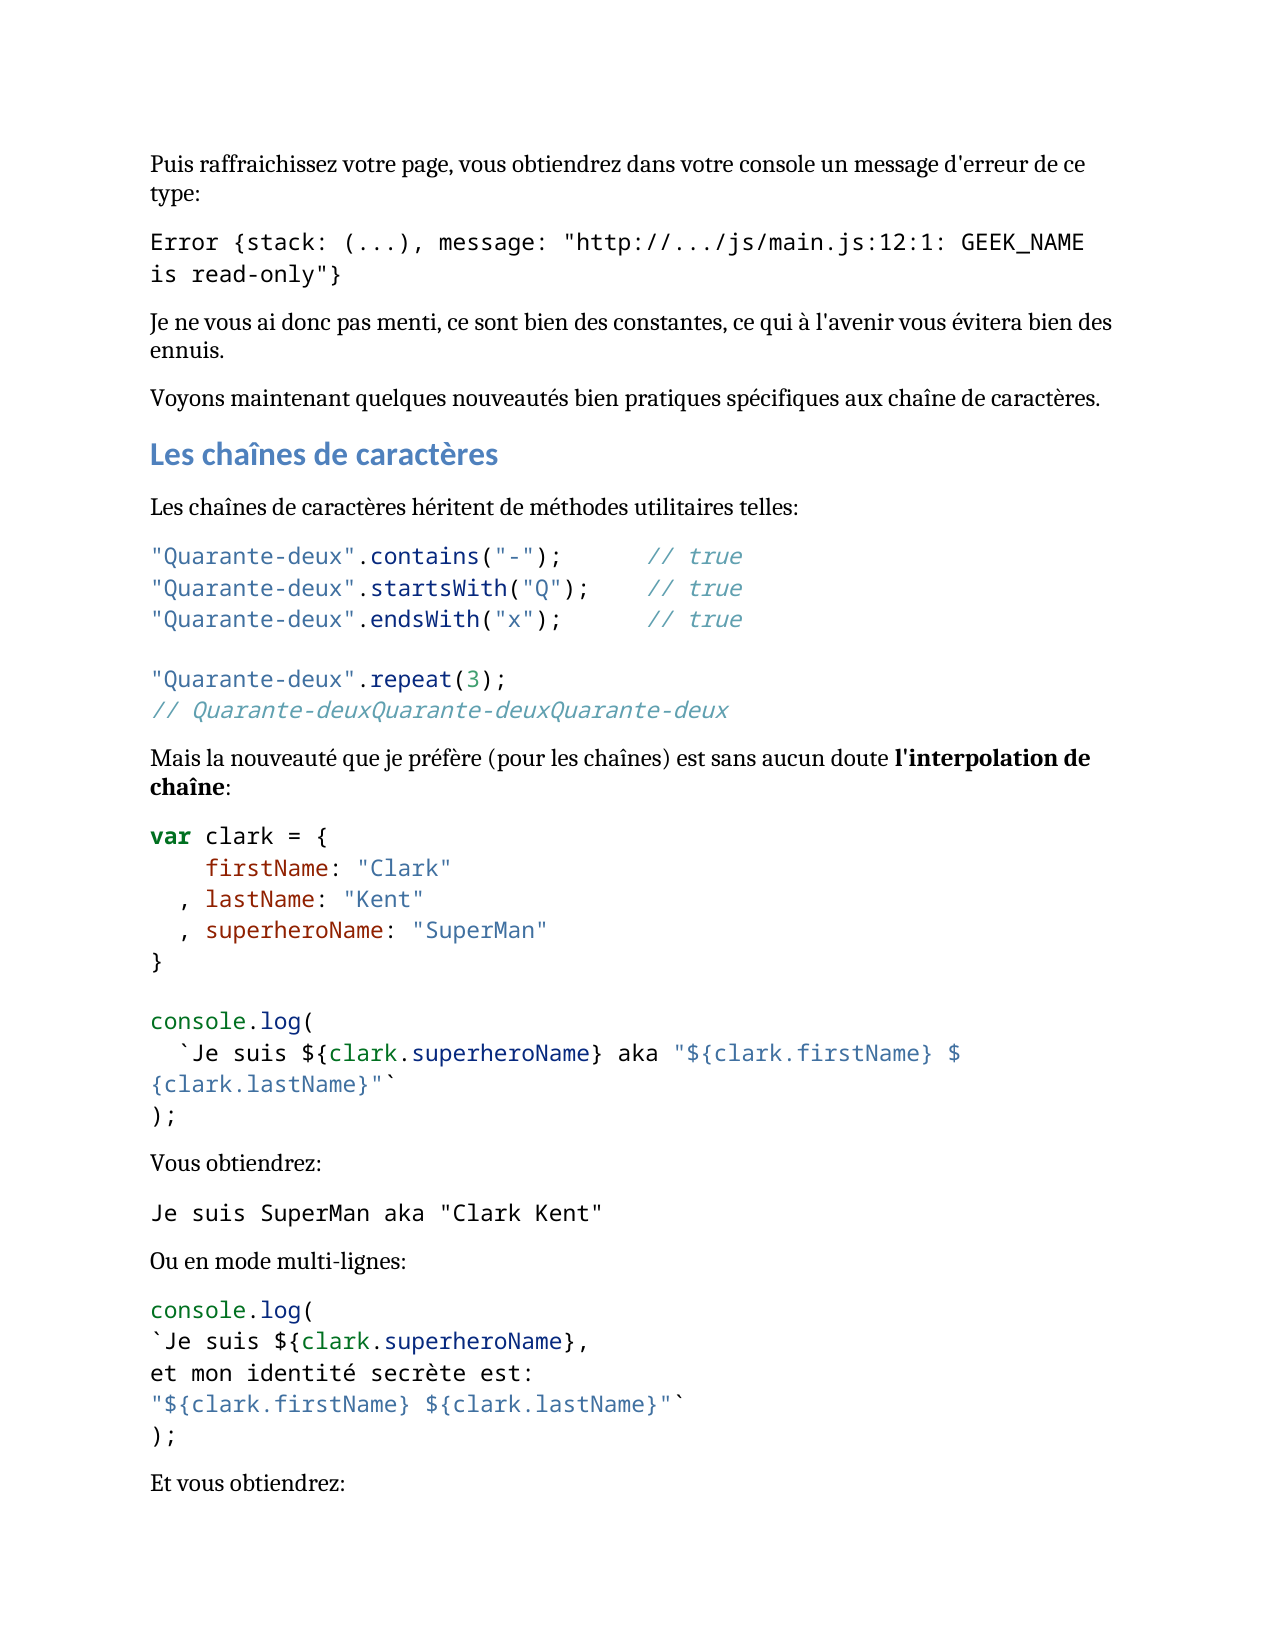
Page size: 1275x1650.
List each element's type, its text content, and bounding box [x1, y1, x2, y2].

text Je suis SuperMan aka "Clark Kent" [150, 1197, 1125, 1228]
text Ou en mode multi-lignes: [150, 1247, 1125, 1275]
text Les chaînes de caractères héritent de méthodes utilitaires telles: [150, 493, 1125, 522]
text "Quarante-deux".contains("-"); // true "Quarante-deux".startsWith("Q"); // true "Quarante-deux".endsWith("x"); // true "Quarante-deux".repeat(3); // Quarante-deuxQuarante-deuxQuarante-deux [150, 540, 1125, 725]
text Je ne vous ai donc pas menti, ce sont bien des constantes, ce qui à l'avenir vous évitera bien des ennuis. [150, 307, 1125, 365]
text var clark = { firstName: "Clark" , lastName: "Kent" , superheroName: "SuperMan" } console.log( `Je suis ${clark.superheroName} aka "${clark.firstName} ${clark.lastName}"` ); [150, 820, 1125, 1130]
text console.log( `Je suis ${clark.superheroName}, et mon identité secrète est: "${clark.firstName} ${clark.lastName}"` ); [150, 1294, 1125, 1450]
text Et vous obtiendrez: [150, 1469, 1125, 1498]
text Vous obtiendrez: [150, 1149, 1125, 1178]
text Mais la nouveauté que je préfère (pour les chaînes) est sans aucun doute l'interpolation de chaîne: [150, 744, 1125, 802]
text Error {stack: (...), message: "http://.../js/main.js:12:1: GEEK_NAME is read-only"} [150, 226, 1125, 289]
text Voyons maintenant quelques nouveautés bien pratiques spécifiques aux chaîne de caractères. [150, 384, 1125, 412]
text Puis raffraichissez votre page, vous obtiendrez dans votre console un message d'erreur de ce type: [150, 150, 1125, 207]
subtitle Les chaînes de caractères [150, 433, 1125, 474]
